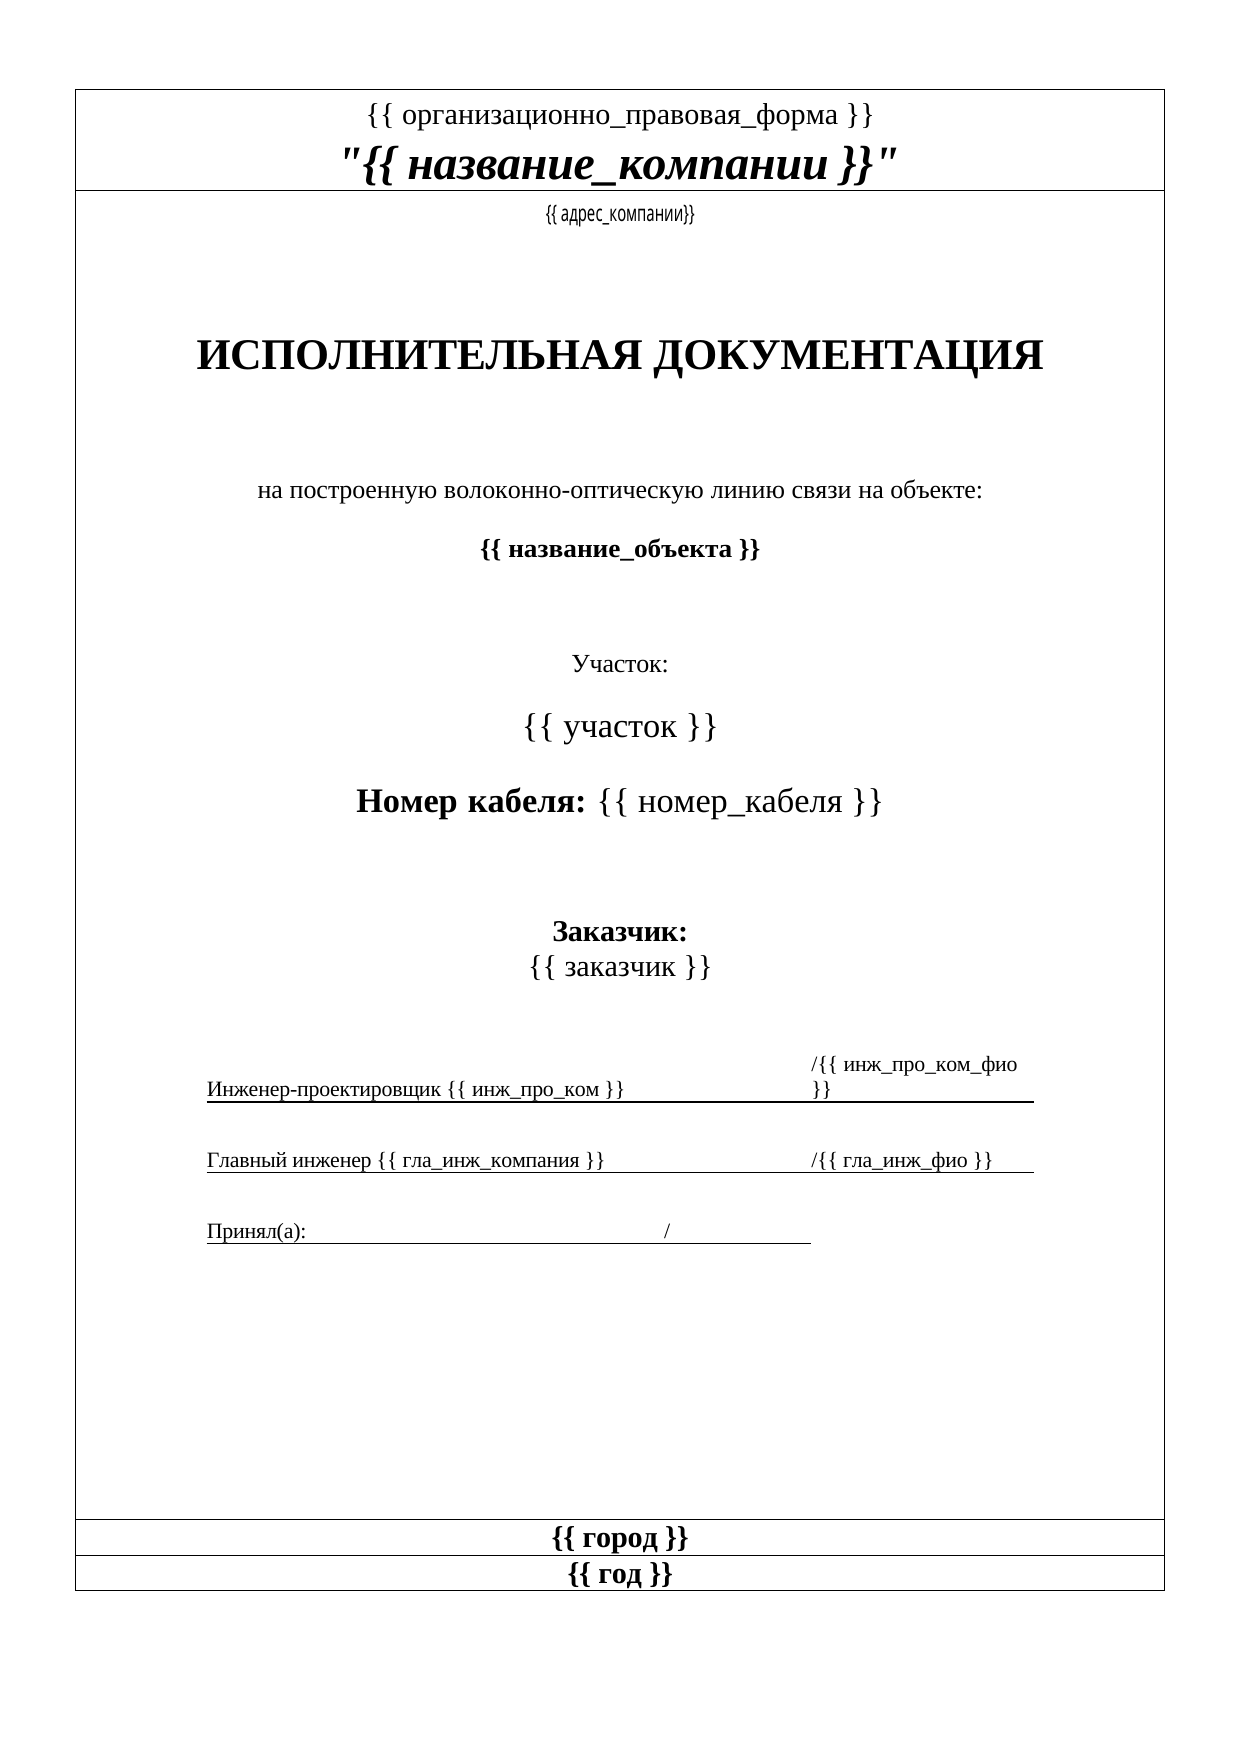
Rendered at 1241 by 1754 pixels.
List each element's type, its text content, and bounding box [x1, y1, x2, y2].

table_cell {{ год }} [76, 1556, 1164, 1590]
table_header {{ организационно_правовая_форма }} "{{ название_компании }}" [76, 90, 1164, 189]
table_cell {{ адрес_компании}} ИСПОЛНИТЕЛЬНАЯ ДОКУМЕНТАЦИЯ на построенную волоконно-оптическую линию связи на объекте: {{ название_объекта }} Участок: {{ участок }} Номер кабеля: {{ номер_кабеля }} Заказчик: {{ заказчик }} [76, 191, 1164, 1519]
table_cell {{ город }} [76, 1520, 1164, 1554]
